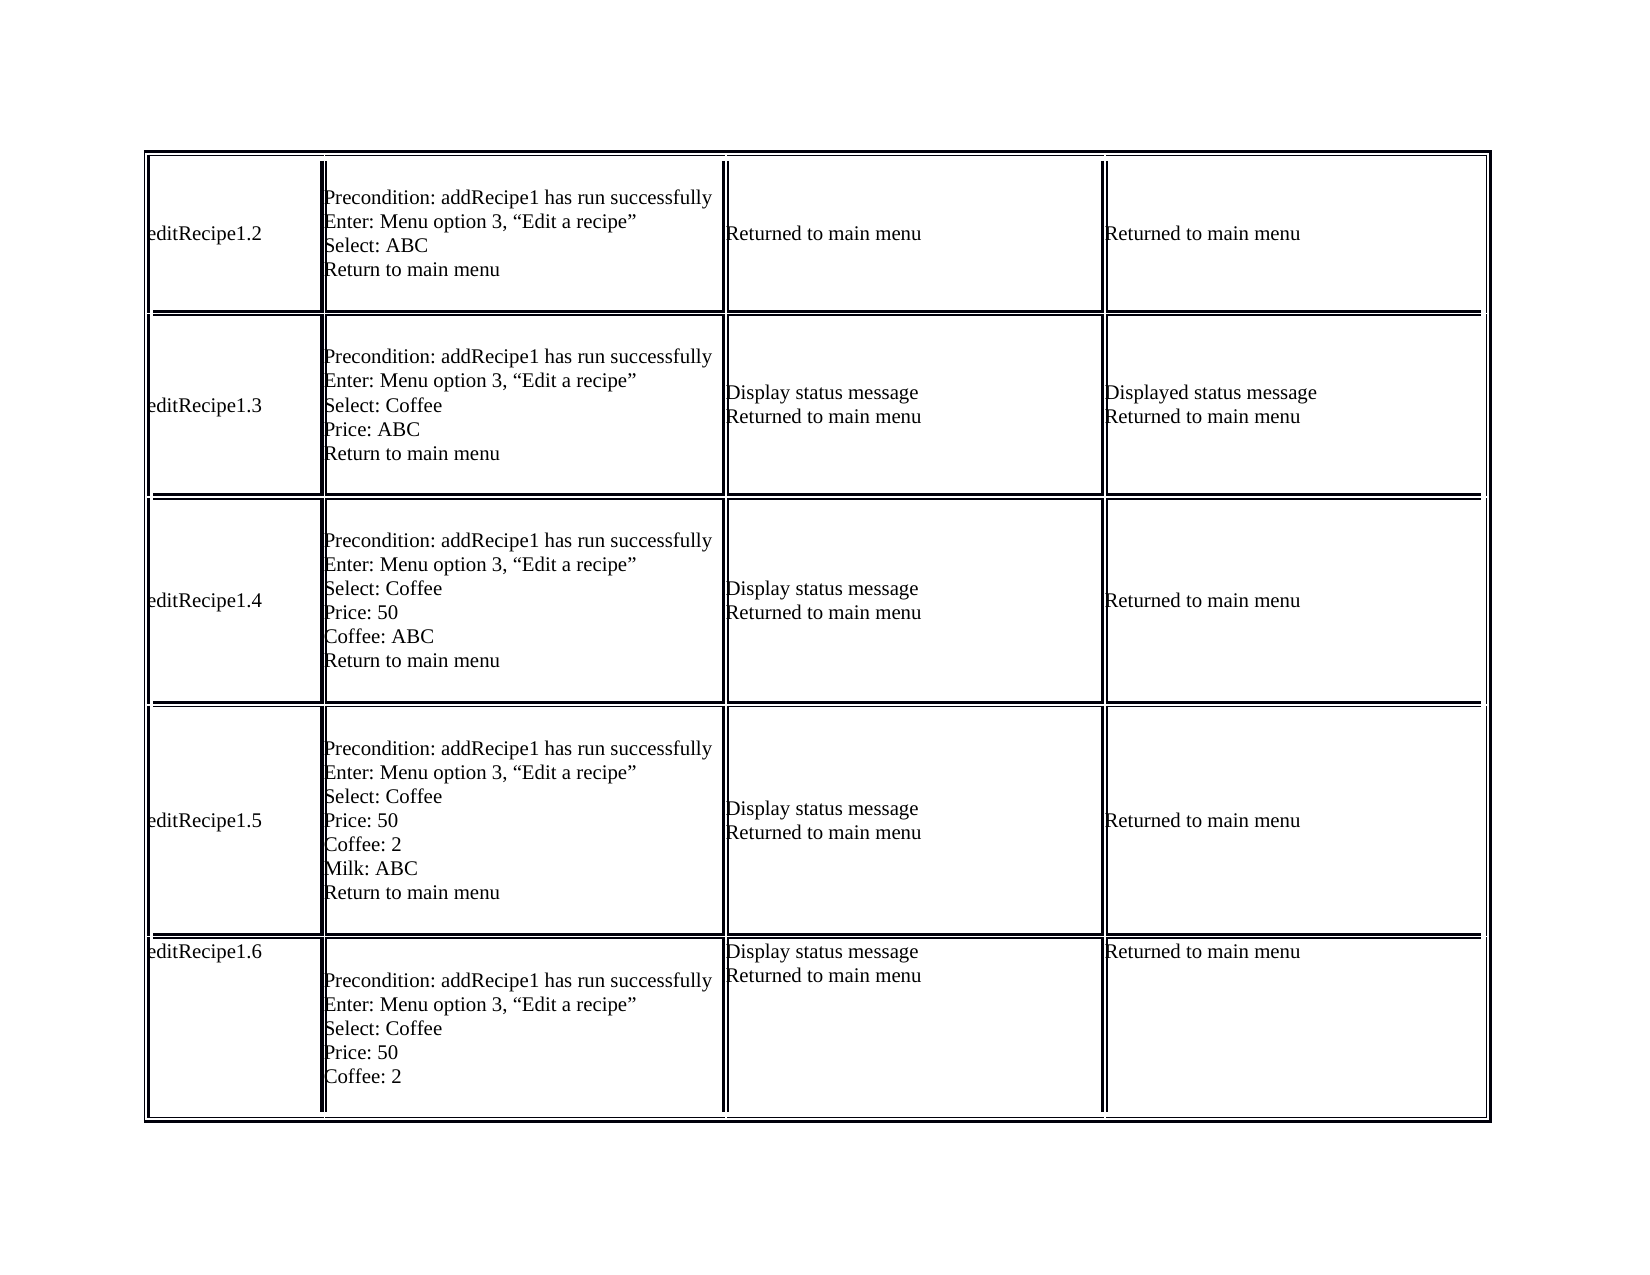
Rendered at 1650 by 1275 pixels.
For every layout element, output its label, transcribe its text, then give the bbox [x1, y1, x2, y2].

table_cell Returned to main menu [1104, 701, 1489, 933]
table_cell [1104, 933, 1489, 1116]
table_cell editRecipe1.2 [150, 156, 323, 309]
table_cell editRecipe1.4 [147, 493, 323, 701]
table_cell Displayed status message Returned to main menu [1104, 310, 1489, 493]
table_cell editRecipe1.5 [147, 701, 323, 933]
table_cell Display status message Returned to main menu [729, 316, 1101, 493]
table_cell Precondition: addRecipe1 has run successfully Enter: Menu option 3, “Edit a recipe” Select: Coffee Price: 50 Coffee: 2 Milk: ABC Return to main menu [327, 707, 722, 933]
table_cell editRecipe1.6 [147, 933, 323, 1116]
table_cell Display status message Returned to main menu [729, 707, 1101, 933]
table_cell Display status message Returned to main menu [729, 500, 1101, 701]
table_cell Returned to main menu [1104, 153, 1489, 309]
table_cell Precondition: addRecipe1 has run successfully Enter: Menu option 3, “Edit a recipe” Select: ABC Return to main menu [324, 153, 725, 309]
table_cell Precondition: addRecipe1 has run successfully Enter: Menu option 3, “Edit a recipe” Select: Coffee Price: 50 Coffee: ABC Return to main menu [327, 500, 722, 701]
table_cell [725, 933, 1104, 1116]
table_cell Precondition: addRecipe1 has run successfully Enter: Menu option 3, “Edit a recipe” Select: Coffee Price: ABC Return to main menu [327, 316, 722, 493]
table_cell editRecipe1.3 [147, 310, 323, 493]
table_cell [324, 939, 725, 1116]
table_cell Returned to main menu [1104, 493, 1489, 701]
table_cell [725, 153, 1104, 309]
